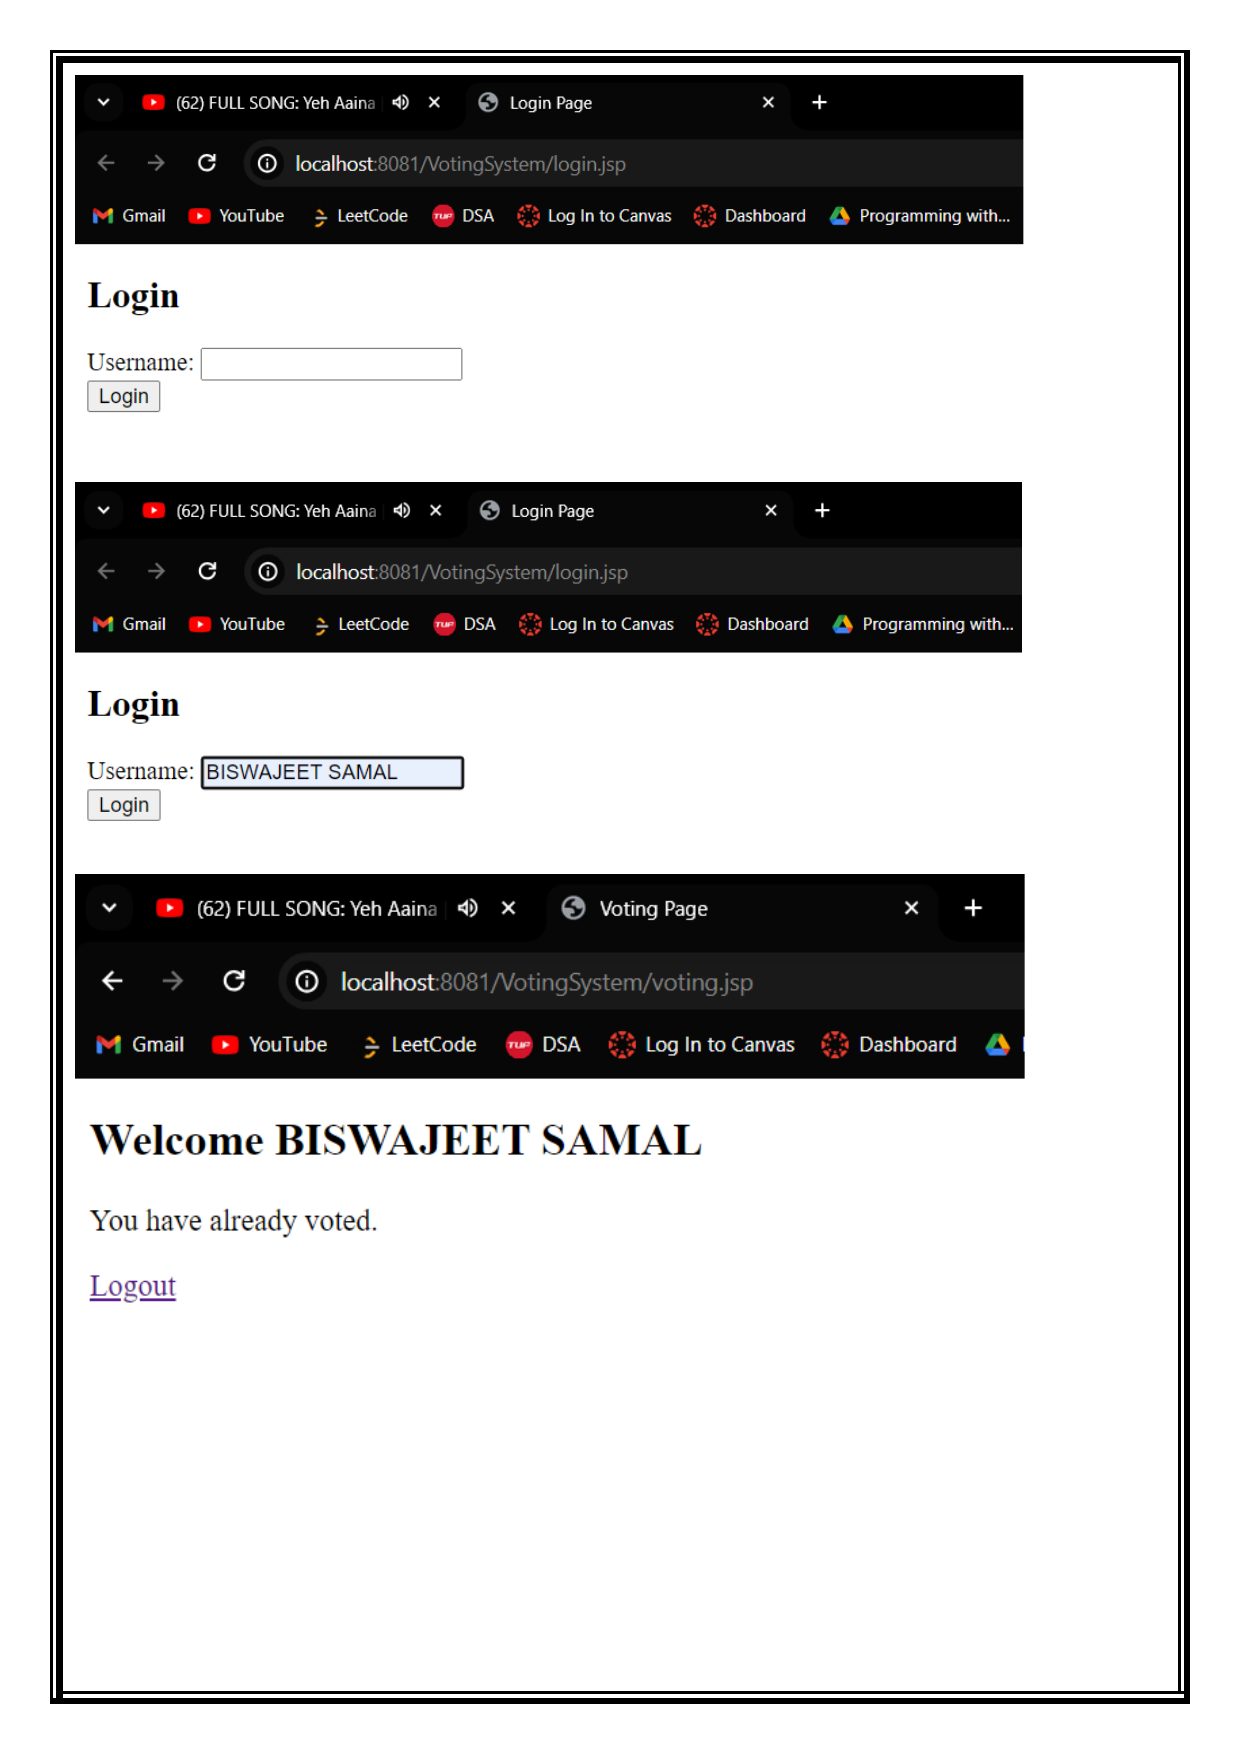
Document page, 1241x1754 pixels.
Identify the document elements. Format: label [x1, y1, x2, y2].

picture [75, 75, 1024, 464]
picture [75, 482, 1022, 856]
picture [75, 874, 1025, 1323]
